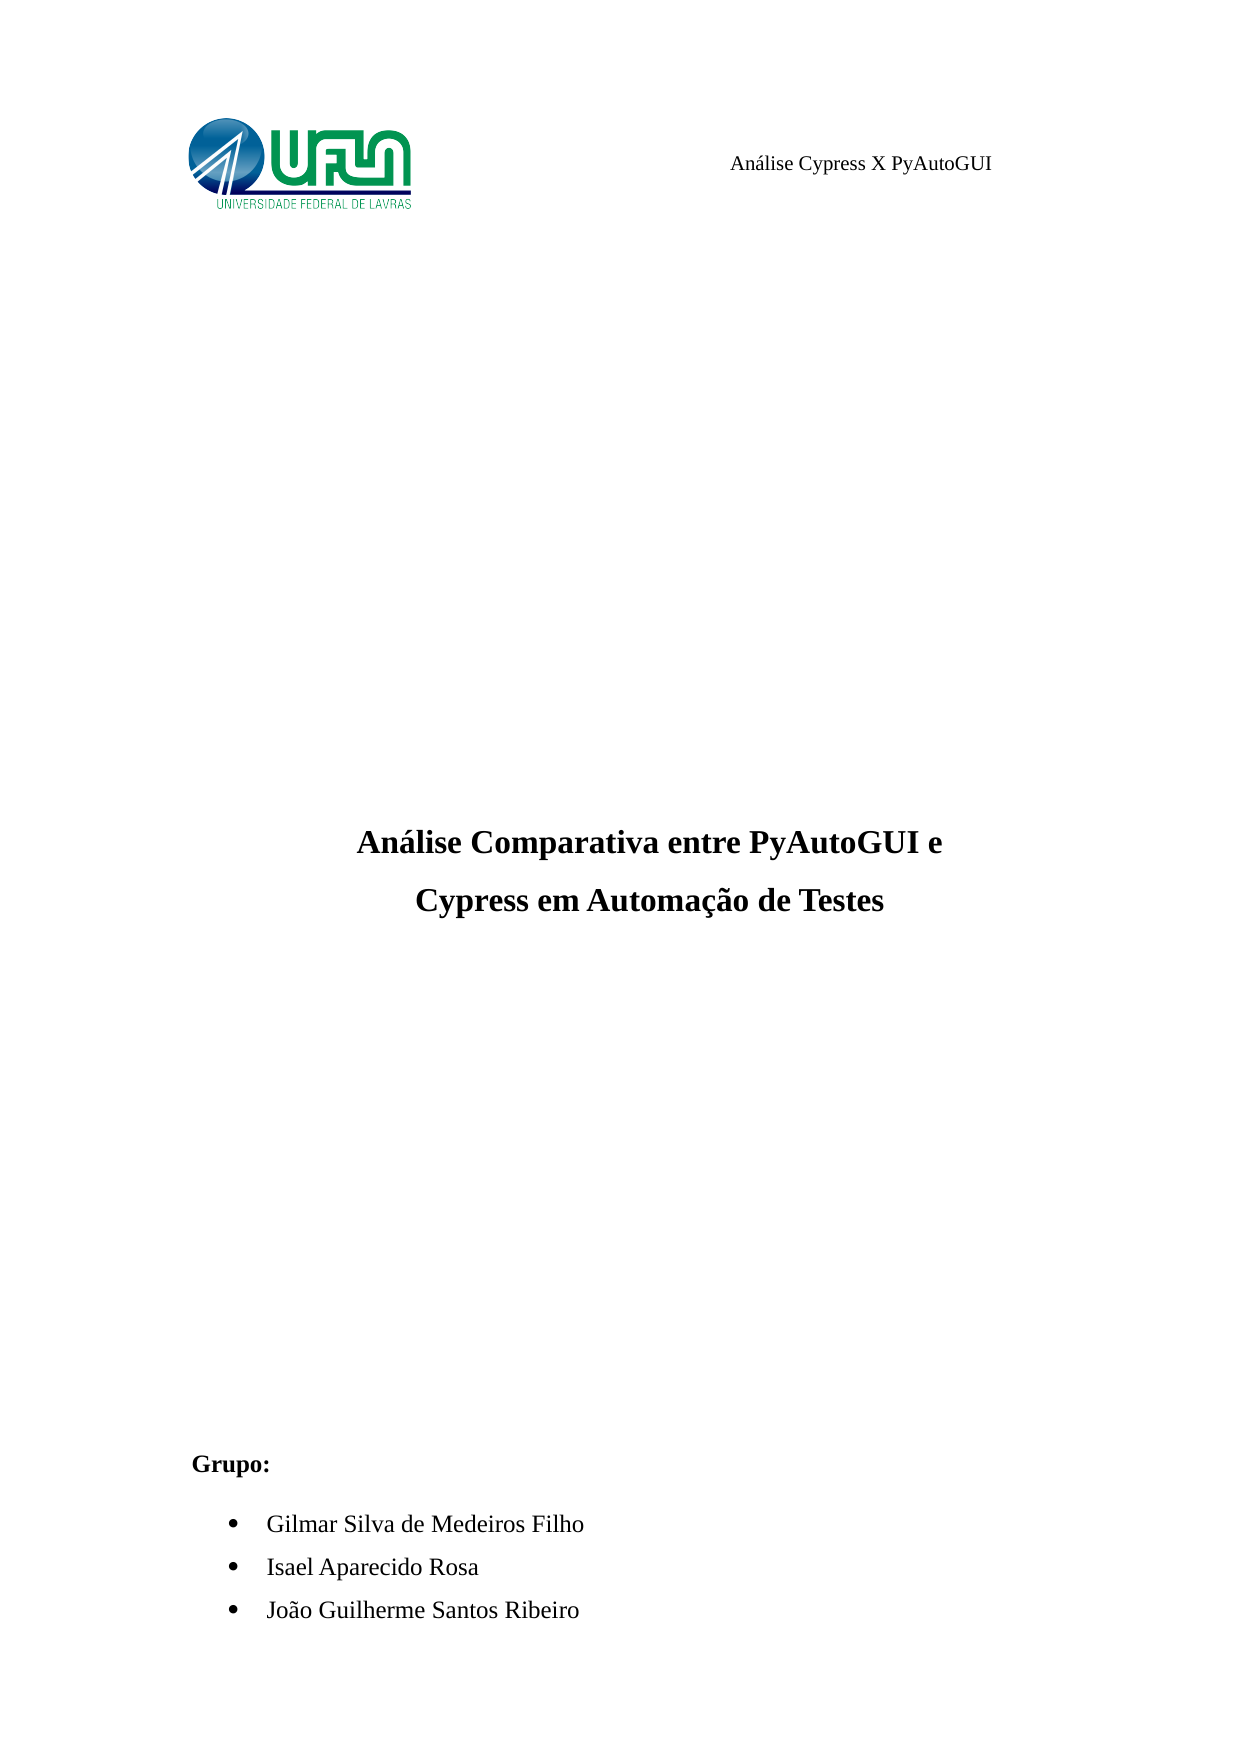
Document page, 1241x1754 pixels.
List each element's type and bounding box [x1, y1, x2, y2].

picture [188, 118, 411, 209]
